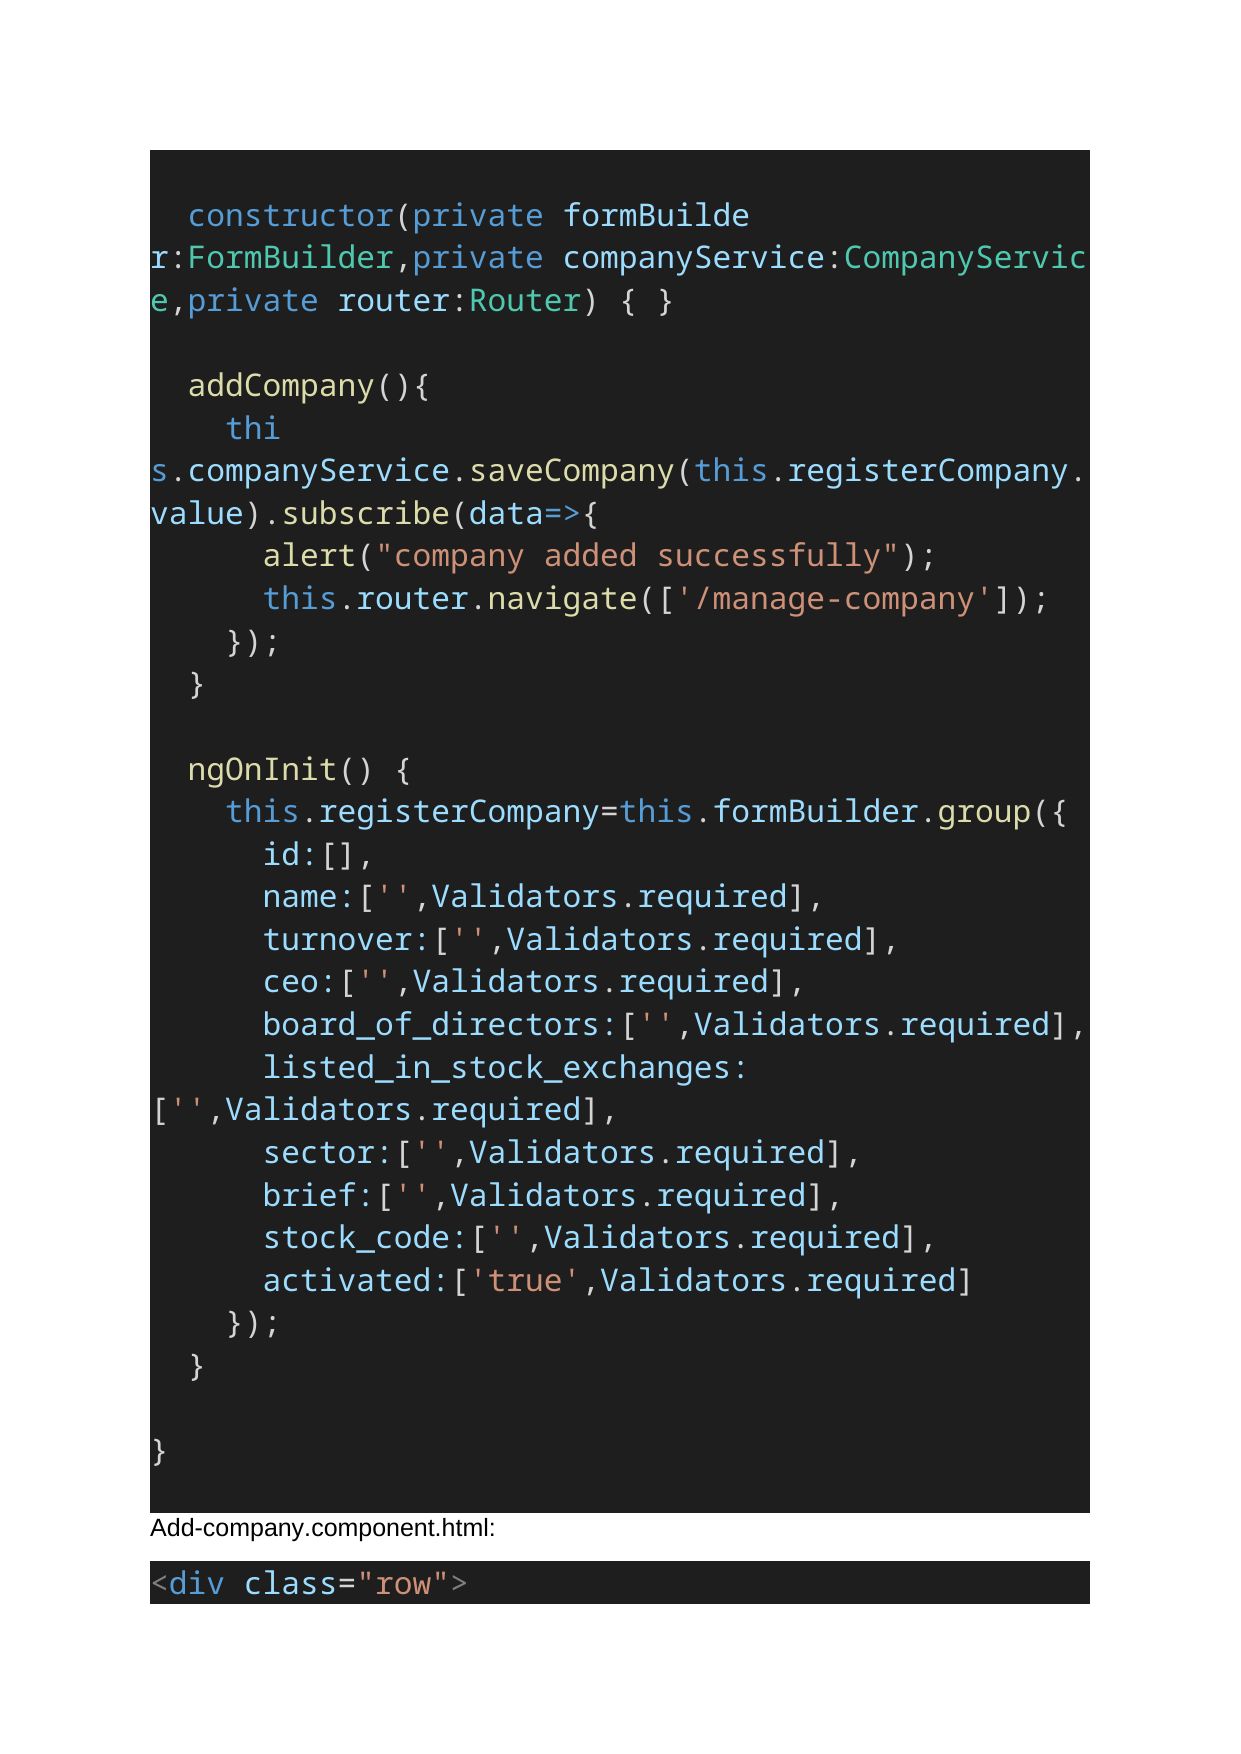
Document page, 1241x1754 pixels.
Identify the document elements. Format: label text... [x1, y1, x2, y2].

text listed_in_stock_exchanges:['',Validators.required], [150, 1045, 1090, 1130]
text name:['',Validators.required], [150, 874, 1090, 917]
text constructor(private formBuilder:FormBuilder,private companyService:CompanyService,private router:Router) { } [150, 193, 1090, 320]
text this.router.navigate(['/manage-company']); [150, 576, 1090, 619]
text sector:['',Validators.required], [150, 1130, 1090, 1172]
text Add-company.component.html: [150, 1513, 1090, 1542]
text alert("company added successfully"); [150, 533, 1090, 576]
text board_of_directors:['',Validators.required], [150, 1002, 1090, 1045]
text this.companyService.saveCompany(this.registerCompany.value).subscribe(data=>{ [150, 406, 1090, 533]
text activated:['true',Validators.required] [150, 1258, 1090, 1300]
text } [150, 1343, 1090, 1386]
text addCompany(){ [150, 363, 1090, 406]
text id:[], [150, 832, 1090, 874]
text }); [150, 1300, 1090, 1343]
text } [150, 1428, 1090, 1471]
text } [150, 661, 1090, 704]
text this.registerCompany=this.formBuilder.group({ [150, 789, 1090, 832]
text ngOnInit() { [150, 746, 1090, 789]
text }); [150, 619, 1090, 661]
text stock_code:['',Validators.required], [150, 1215, 1090, 1258]
text brief:['',Validators.required], [150, 1172, 1090, 1215]
text <div class="row"> [150, 1561, 1090, 1604]
text ceo:['',Validators.required], [150, 959, 1090, 1002]
text turnover:['',Validators.required], [150, 917, 1090, 959]
